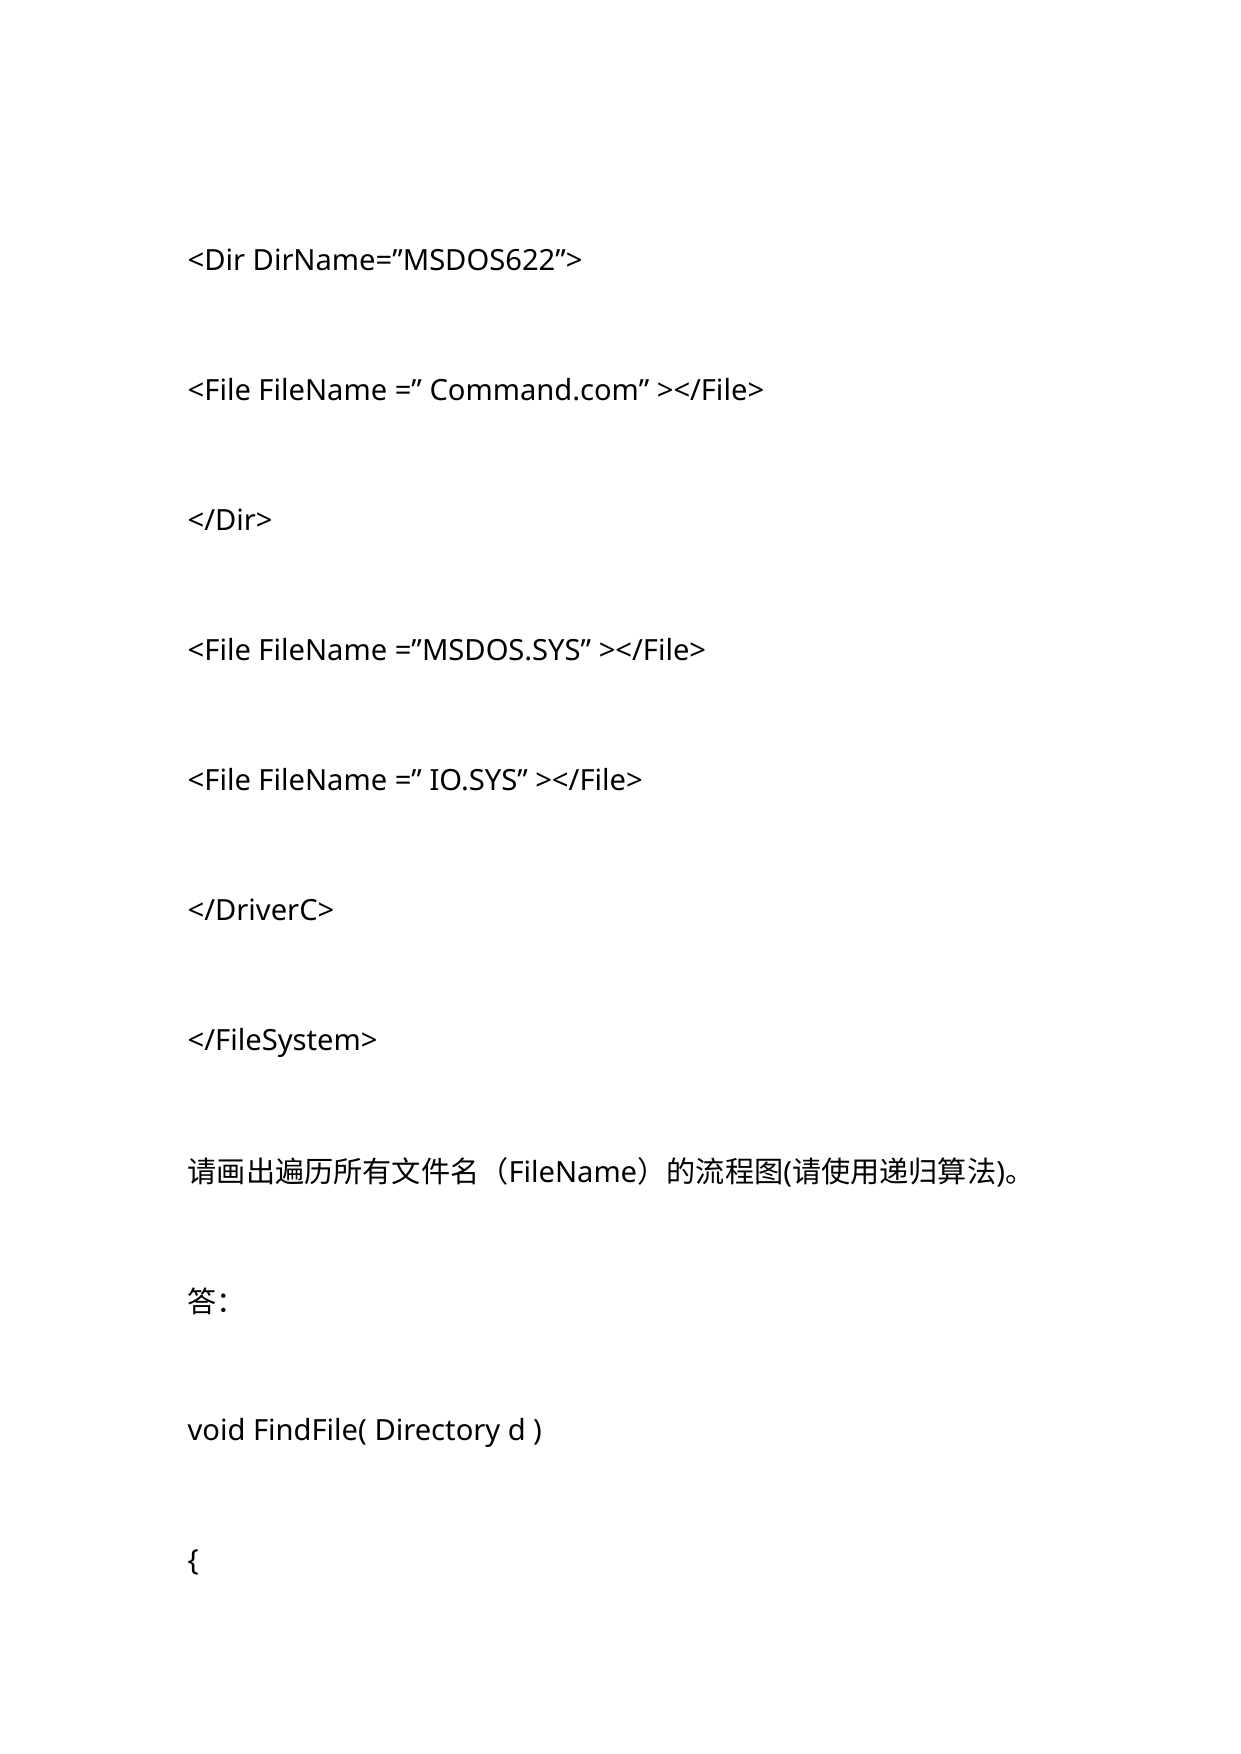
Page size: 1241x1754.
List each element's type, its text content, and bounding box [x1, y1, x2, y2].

text 答： [187, 1267, 1053, 1332]
text { [187, 1527, 1053, 1592]
text </DriverC> [187, 877, 1053, 942]
text </FileSystem> [187, 1007, 1053, 1072]
text <Dir DirName=”MSDOS622”> [187, 227, 1053, 292]
text <File FileName =” Command.com” ></File> [187, 357, 1053, 422]
text </Dir> [187, 487, 1053, 552]
text <File FileName =” IO.SYS” ></File> [187, 747, 1053, 812]
text 请画出遍历所有文件名（FileName）的流程图(请使用递归算法)。 [187, 1137, 1053, 1202]
text <File FileName =”MSDOS.SYS” ></File> [187, 617, 1053, 682]
text void FindFile( Directory d ) [187, 1397, 1053, 1462]
